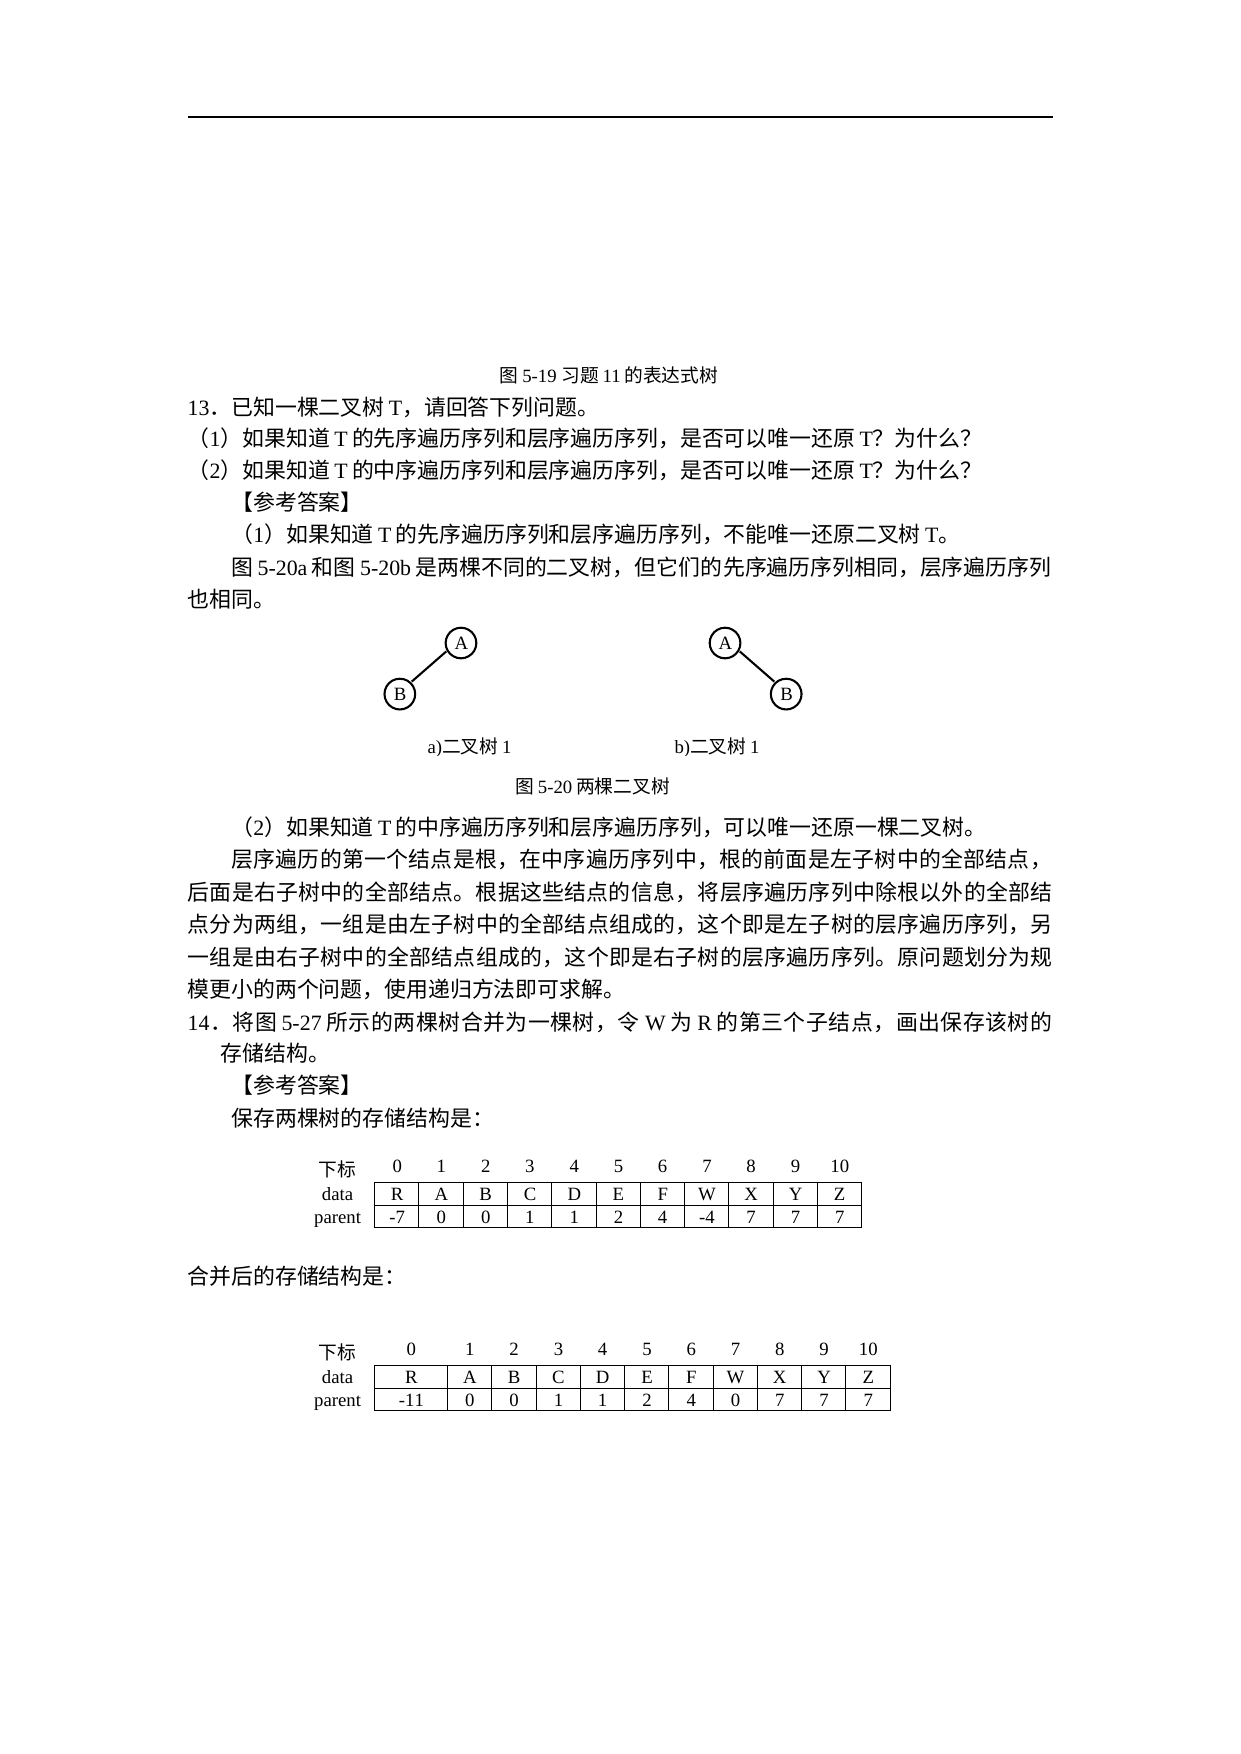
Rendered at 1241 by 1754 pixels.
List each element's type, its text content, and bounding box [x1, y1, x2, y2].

text （1）如果知道T的先序遍历序列和层序遍历序列，是否可以唯一还原T？为什么？ [187, 421, 1053, 453]
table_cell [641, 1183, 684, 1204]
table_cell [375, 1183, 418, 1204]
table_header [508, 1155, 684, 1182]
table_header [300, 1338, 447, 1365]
text （2）如果知道T的中序遍历序列和层序遍历序列，是否可以唯一还原T？为什么？ [187, 453, 1053, 484]
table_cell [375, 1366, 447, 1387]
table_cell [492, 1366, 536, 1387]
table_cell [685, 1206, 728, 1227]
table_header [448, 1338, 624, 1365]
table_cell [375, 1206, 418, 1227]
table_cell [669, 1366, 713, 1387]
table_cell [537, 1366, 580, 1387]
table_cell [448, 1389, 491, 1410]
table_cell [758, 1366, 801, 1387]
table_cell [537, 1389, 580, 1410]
text （2）如果知道T的中序遍历序列和层序遍历序列，可以唯一还原一棵二叉树。 [187, 809, 1053, 842]
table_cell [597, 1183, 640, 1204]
text 14．将图5-27所示的两棵树合并为一棵树，令W为R的第三个子结点，画出保存该树的存储结构。 [187, 1004, 1053, 1068]
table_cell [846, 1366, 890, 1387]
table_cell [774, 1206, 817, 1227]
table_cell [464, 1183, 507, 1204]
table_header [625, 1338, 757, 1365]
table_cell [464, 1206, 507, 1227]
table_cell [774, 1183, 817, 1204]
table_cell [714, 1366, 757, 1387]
text 图5-20a和图5-20b是两棵不同的二叉树，但它们的先序遍历序列相同，层序遍历序列也相同。 [187, 549, 1053, 614]
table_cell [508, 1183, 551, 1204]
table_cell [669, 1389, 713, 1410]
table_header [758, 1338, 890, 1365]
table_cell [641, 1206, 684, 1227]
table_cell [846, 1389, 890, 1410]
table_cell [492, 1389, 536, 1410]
text 层序遍历的第一个结点是根，在中序遍历序列中，根的前面是左子树中的全部结点，后面是右子树中的全部结点。根据这些结点的信息，将层序遍历序列中除根以外的全部结点分为两组，一组是由左子树中的全部结点组成的，这个即是左子树的层序遍历序列，另一组是由右子树中的全部结点组成的，这个即是右子树的层序遍历序列。原问题划分为规模更小的两个问题，使用递归方法即可求解。 [187, 842, 1053, 1004]
text （1）如果知道T的先序遍历序列和层序遍历序列，不能唯一还原二叉树T。 [187, 517, 1053, 549]
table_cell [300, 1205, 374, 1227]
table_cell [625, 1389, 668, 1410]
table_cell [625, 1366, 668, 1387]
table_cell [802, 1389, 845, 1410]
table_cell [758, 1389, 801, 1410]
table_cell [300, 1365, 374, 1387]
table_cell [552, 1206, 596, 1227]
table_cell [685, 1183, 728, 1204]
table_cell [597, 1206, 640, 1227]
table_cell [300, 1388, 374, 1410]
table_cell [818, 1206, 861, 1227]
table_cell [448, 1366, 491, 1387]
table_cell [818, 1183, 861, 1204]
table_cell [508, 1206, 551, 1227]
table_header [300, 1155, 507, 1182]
text 合并后的存储结构是： [187, 1259, 1053, 1291]
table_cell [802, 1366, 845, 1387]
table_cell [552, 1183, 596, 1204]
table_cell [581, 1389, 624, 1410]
text 【参考答案】 [187, 484, 1053, 517]
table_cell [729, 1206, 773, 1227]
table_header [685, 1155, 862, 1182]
text 保存两棵树的存储结构是： [187, 1100, 1053, 1133]
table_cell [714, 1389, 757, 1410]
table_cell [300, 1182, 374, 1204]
text 13．已知一棵二叉树T，请回答下列问题。 [187, 389, 1053, 421]
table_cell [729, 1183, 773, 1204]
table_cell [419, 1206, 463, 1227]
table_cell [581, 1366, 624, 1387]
text 【参考答案】 [187, 1068, 1053, 1100]
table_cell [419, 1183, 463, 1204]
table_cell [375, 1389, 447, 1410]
